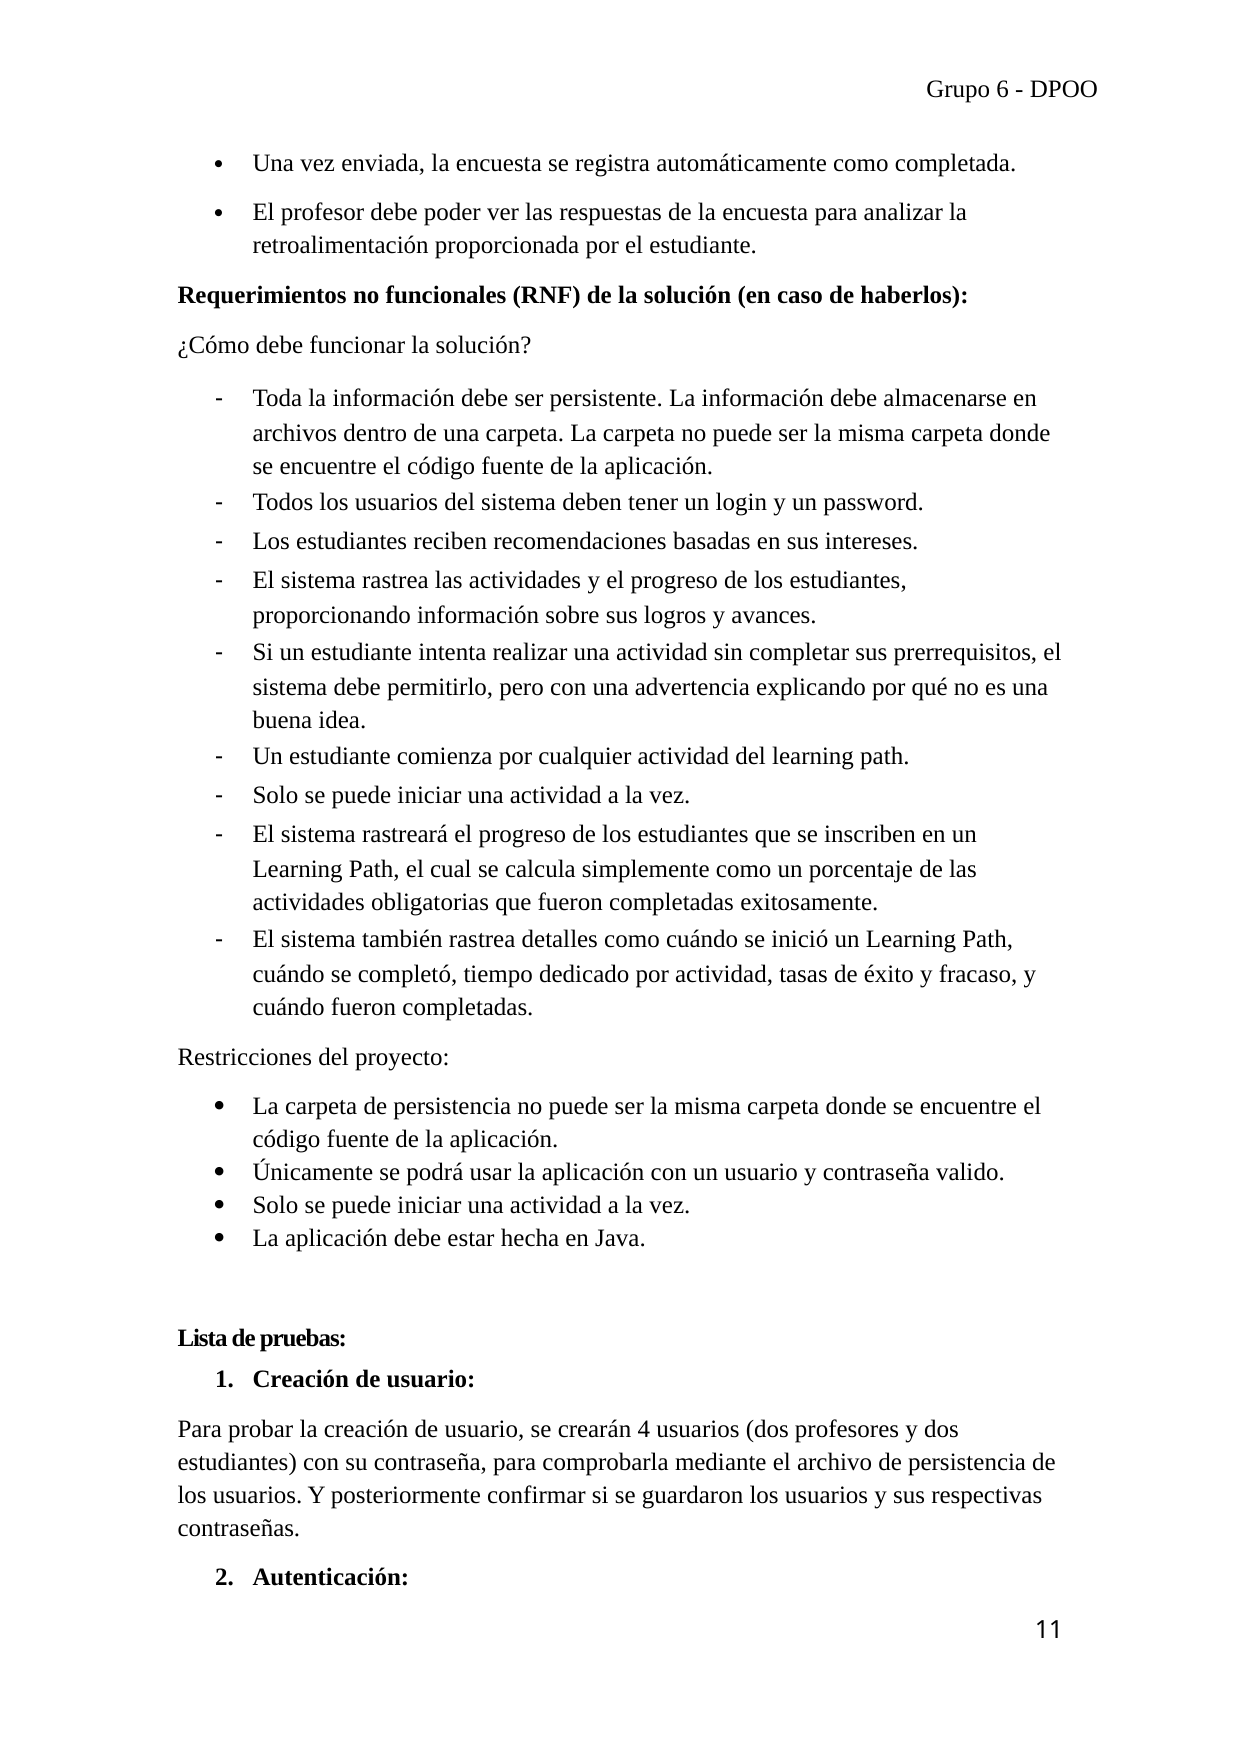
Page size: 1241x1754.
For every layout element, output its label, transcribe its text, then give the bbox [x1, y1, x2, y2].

text ¿Cómo debe funcionar la solución? [177, 330, 1063, 358]
list El sistema rastrea las actividades y el progreso de los estudiantes, proporcionando información sobre sus logros y avances. [215, 562, 1063, 629]
title Lista de pruebas: [177, 1323, 1063, 1351]
list Solo se puede iniciar una actividad a la vez. [215, 1190, 1063, 1219]
list El sistema también rastrea detalles como cuándo se inició un Learning Path, cuándo se completó, tiempo dedicado por actividad, tasas de éxito y fracaso, y cuándo fueron completadas. [215, 921, 1063, 1021]
list Una vez enviada, la encuesta se registra automáticamente como completada. [215, 148, 1063, 176]
list Autenticación: [215, 1562, 1063, 1591]
list Solo se puede iniciar una actividad a la vez. [215, 777, 1063, 811]
list La aplicación debe estar hecha en Java. [215, 1223, 1063, 1252]
list Si un estudiante intenta realizar una actividad sin completar sus prerrequisitos, el sistema debe permitirlo, pero con una advertencia explicando por qué no es una buena idea. [215, 633, 1063, 733]
list El sistema rastreará el progreso de los estudiantes que se inscriben en un Learning Path, el cual se calcula simplemente como un porcentaje de las actividades obligatorias que fueron completadas exitosamente. [215, 816, 1063, 916]
list Los estudiantes reciben recomendaciones basadas en sus intereses. [215, 523, 1063, 557]
list Únicamente se podrá usar la aplicación con un usuario y contraseña valido. [215, 1157, 1063, 1186]
list Creación de usuario: [215, 1364, 1063, 1393]
text Restricciones del proyecto: [177, 1042, 1063, 1070]
list Toda la información debe ser persistente. La información debe almacenarse en archivos dentro de una carpeta. La carpeta no puede ser la misma carpeta donde se encuentre el código fuente de la aplicación. [215, 379, 1063, 479]
list El profesor debe poder ver las respuestas de la encuesta para analizar la retroalimentación proporcionada por el estudiante. [215, 197, 1063, 259]
text Requerimientos no funcionales (RNF) de la solución (en caso de haberlos): [177, 280, 1063, 309]
list Un estudiante comienza por cualquier actividad del learning path. [215, 738, 1063, 772]
list La carpeta de persistencia no puede ser la misma carpeta donde se encuentre el código fuente de la aplicación. [215, 1091, 1063, 1153]
text Para probar la creación de usuario, se crearán 4 usuarios (dos profesores y dos estudiantes) con su contraseña, para comprobarla mediante el archivo de persistencia de los usuarios. Y posteriormente confirmar si se guardaron los usuarios y sus respectivas contraseñas. [177, 1414, 1063, 1542]
list Todos los usuarios del sistema deben tener un login y un password. [215, 484, 1063, 518]
